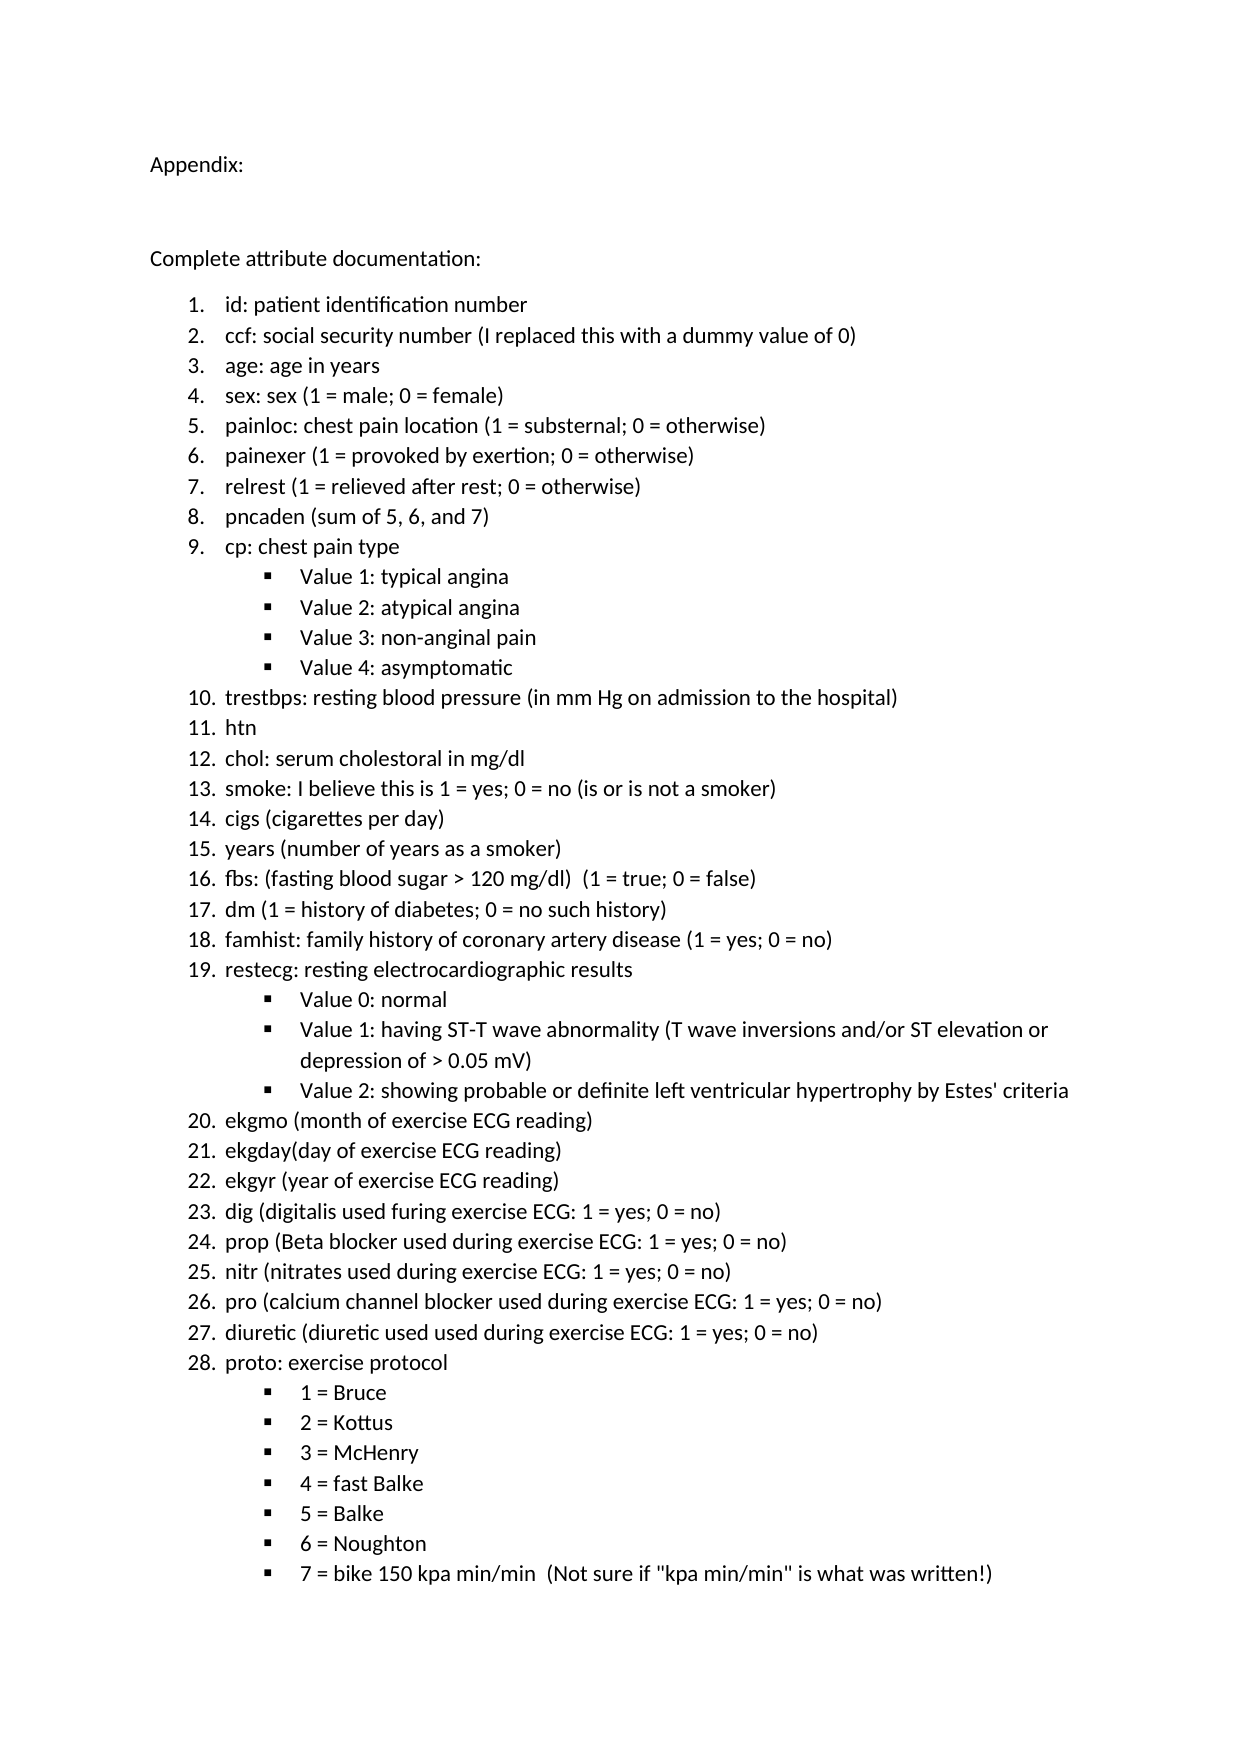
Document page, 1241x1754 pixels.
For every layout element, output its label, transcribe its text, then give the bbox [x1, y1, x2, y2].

list prop (Beta blocker used during exercise ECG: 1 = yes; 0 = no) [187, 1227, 1090, 1255]
list ccf: social security number (I replaced this with a dummy value of 0) [187, 321, 1090, 349]
list Value 3: non-anginal pain [262, 623, 1090, 651]
list 7 = bike 150 kpa min/min (Not sure if "kpa min/min" is what was written!) [262, 1559, 1090, 1587]
list 3 = McHenry [262, 1438, 1090, 1467]
list relrest (1 = relieved after rest; 0 = otherwise) [187, 472, 1090, 500]
list sex: sex (1 = male; 0 = female) [187, 381, 1090, 409]
list famhist: family history of coronary artery disease (1 = yes; 0 = no) [187, 925, 1090, 953]
list dm (1 = history of diabetes; 0 = no such history) [187, 895, 1090, 923]
list Value 2: atypical angina [262, 593, 1090, 621]
list painexer (1 = provoked by exertion; 0 = otherwise) [187, 442, 1090, 470]
list chol: serum cholestoral in mg/dl [187, 744, 1090, 772]
list nitr (nitrates used during exercise ECG: 1 = yes; 0 = no) [187, 1257, 1090, 1285]
list ekgyr (year of exercise ECG reading) [187, 1167, 1090, 1195]
list id: patient identification number [187, 291, 1090, 319]
list cigs (cigarettes per day) [187, 804, 1090, 832]
list years (number of years as a smoker) [187, 834, 1090, 862]
list cp: chest pain type [187, 532, 1090, 560]
list Value 4: asymptomatic [262, 653, 1090, 681]
list Value 2: showing probable or definite left ventricular hypertrophy by Estes' criteria [262, 1076, 1090, 1104]
list 1 = Bruce [262, 1378, 1090, 1406]
list pncaden (sum of 5, 6, and 7) [187, 502, 1090, 530]
list proto: exercise protocol [187, 1348, 1090, 1376]
list 4 = fast Balke [262, 1469, 1090, 1497]
list painloc: chest pain location (1 = substernal; 0 = otherwise) [187, 411, 1090, 439]
list pro (calcium channel blocker used during exercise ECG: 1 = yes; 0 = no) [187, 1287, 1090, 1316]
list 2 = Kottus [262, 1408, 1090, 1436]
list trestbps: resting blood pressure (in mm Hg on admission to the hospital) [187, 683, 1090, 711]
list fbs: (fasting blood sugar > 120 mg/dl) (1 = true; 0 = false) [187, 864, 1090, 893]
list smoke: I believe this is 1 = yes; 0 = no (is or is not a smoker) [187, 774, 1090, 802]
text Appendix: [150, 150, 1090, 178]
list diuretic (diuretic used used during exercise ECG: 1 = yes; 0 = no) [187, 1318, 1090, 1346]
list restecg: resting electrocardiographic results [187, 955, 1090, 983]
list Value 1: typical angina [262, 562, 1090, 591]
list dig (digitalis used furing exercise ECG: 1 = yes; 0 = no) [187, 1197, 1090, 1225]
list ekgmo (month of exercise ECG reading) [187, 1106, 1090, 1134]
list Value 1: having ST-T wave abnormality (T wave inversions and/or ST elevation or depression of > 0.05 mV) [262, 1016, 1090, 1074]
list ekgday(day of exercise ECG reading) [187, 1136, 1090, 1164]
list 6 = Noughton [262, 1529, 1090, 1557]
text Complete attribute documentation: [150, 244, 1090, 272]
list htn [187, 713, 1090, 742]
list age: age in years [187, 351, 1090, 379]
list Value 0: normal [262, 985, 1090, 1013]
list 5 = Balke [262, 1499, 1090, 1527]
